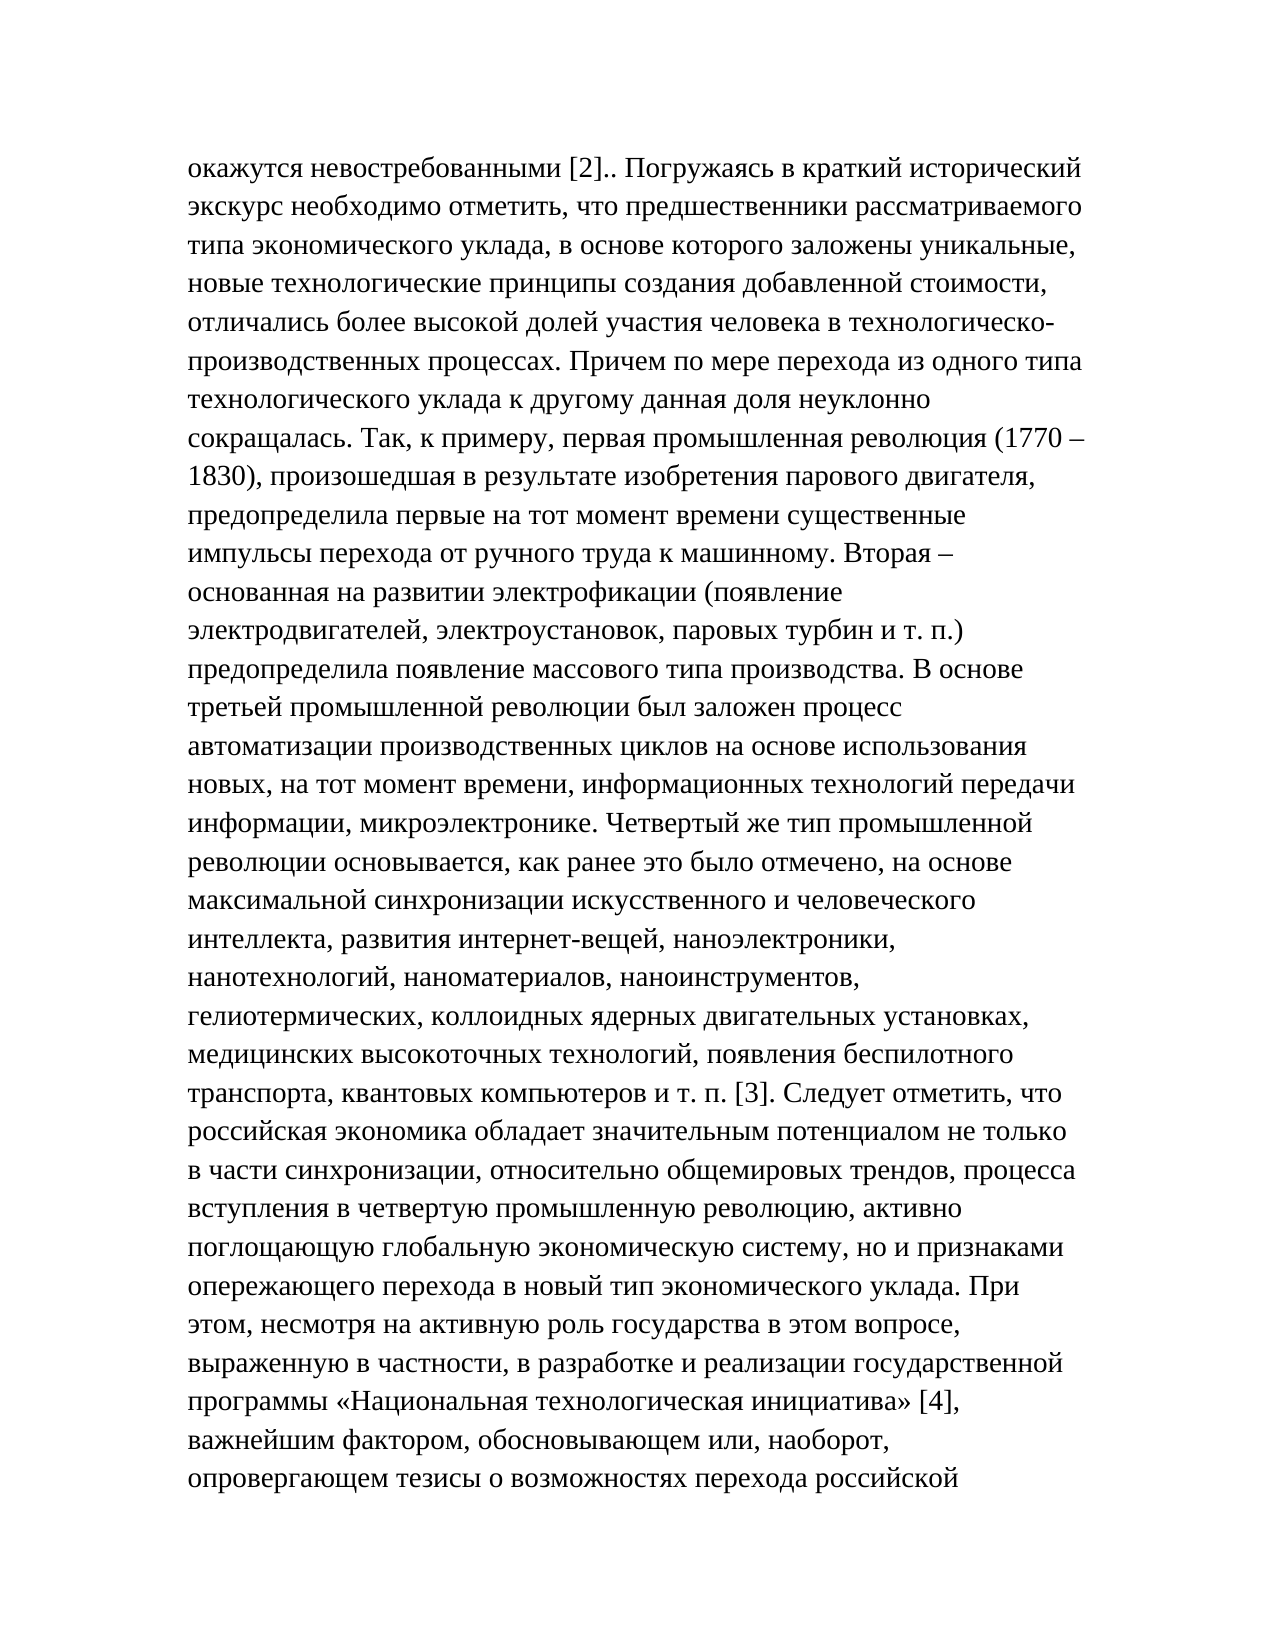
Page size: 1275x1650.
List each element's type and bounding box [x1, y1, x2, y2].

text [187, 150, 1087, 1494]
